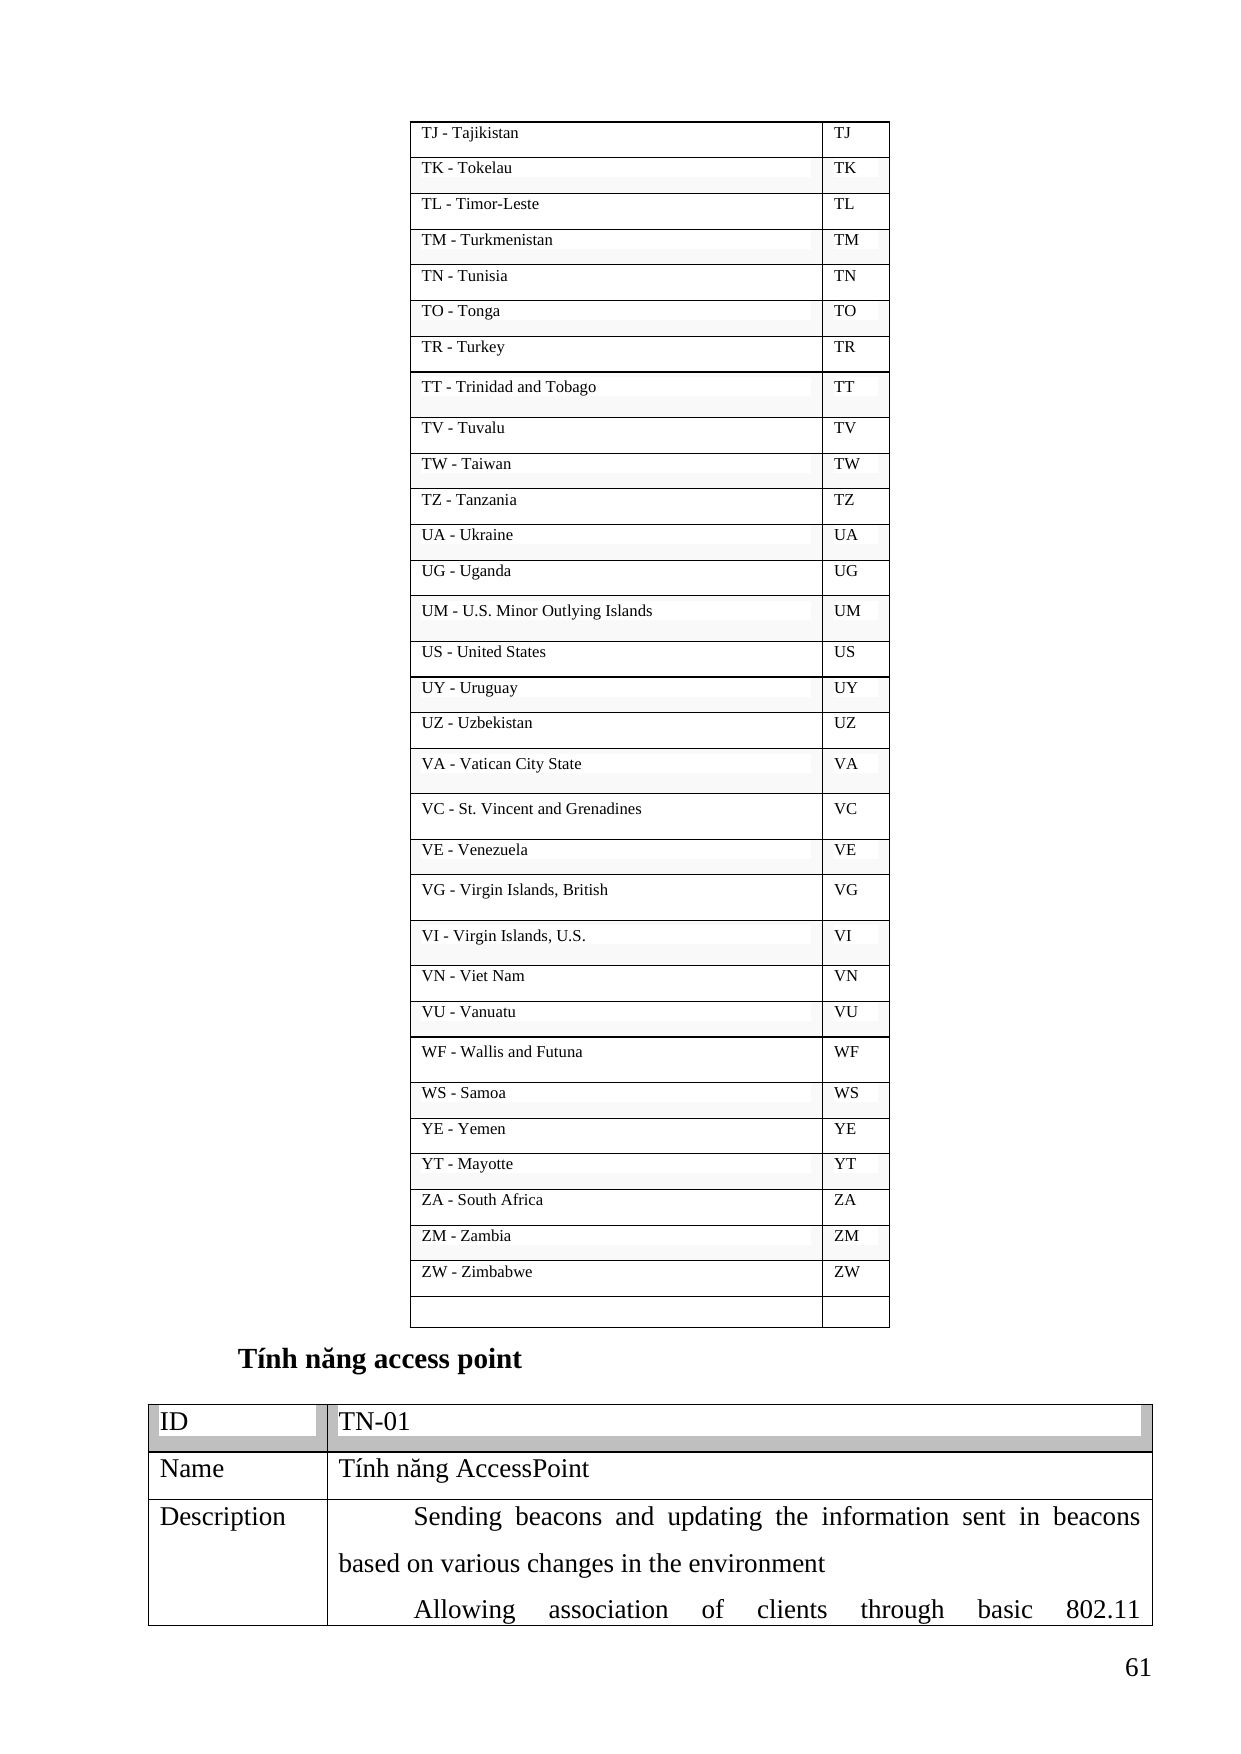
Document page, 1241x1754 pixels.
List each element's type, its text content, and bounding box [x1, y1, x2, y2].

table_cell TW - Taiwan [411, 454, 822, 488]
table_cell UY - Uruguay [411, 678, 822, 712]
table_cell VI [823, 921, 889, 965]
table_cell VC - St. Vincent and Grenadines [411, 794, 822, 838]
table_cell TW [823, 454, 889, 488]
table_cell YT [823, 1154, 889, 1189]
table_cell WS - Samoa [411, 1083, 822, 1117]
table_cell TR - Turkey [411, 337, 822, 371]
table_cell UZ - Uzbekistan [411, 713, 822, 748]
table_cell TV - Tuvalu [411, 418, 822, 452]
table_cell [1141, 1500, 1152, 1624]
table_cell TO [823, 301, 889, 336]
table_cell YE [823, 1119, 889, 1153]
table_cell TT [823, 373, 889, 417]
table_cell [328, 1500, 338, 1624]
table_cell VU - Vanuatu [411, 1002, 822, 1036]
table_cell VG - Virgin Islands, British [411, 875, 822, 919]
table_cell TM [823, 230, 889, 264]
table_cell YE - Yemen [411, 1119, 822, 1153]
table_cell VI - Virgin Islands, U.S. [411, 921, 822, 965]
table_cell Description [149, 1500, 327, 1624]
table_cell ZM - Zambia [411, 1226, 822, 1260]
table_cell TN [823, 265, 889, 300]
table_cell TT - Trinidad and Tobago [411, 373, 822, 417]
table_cell VG [823, 875, 889, 919]
table_cell VU [823, 1002, 889, 1036]
table_cell TO - Tonga [411, 301, 822, 336]
table_cell Tính năng AccessPoint [328, 1453, 1152, 1499]
table_cell ZM [823, 1226, 889, 1260]
table_header TN-01 [328, 1405, 1152, 1451]
table_cell WF - Wallis and Futuna [411, 1038, 822, 1082]
table_cell UZ [823, 713, 889, 748]
table_cell TZ - Tanzania [411, 489, 822, 524]
table_cell ZW - Zimbabwe [411, 1261, 822, 1296]
table_cell TZ [823, 489, 889, 524]
table_cell UM [823, 596, 889, 641]
table_cell VE - Venezuela [411, 840, 822, 874]
table_cell US [823, 642, 889, 676]
table_cell TN - Tunisia [411, 265, 822, 300]
table_cell ZA [823, 1190, 889, 1224]
table_cell ZW [823, 1261, 889, 1296]
table_cell US - United States [411, 642, 822, 676]
table_cell VE [823, 840, 889, 874]
table_cell VC [823, 794, 889, 838]
table_cell TL [823, 194, 889, 228]
table_cell TL - Timor-Leste [411, 194, 822, 228]
table_cell TJ [823, 123, 889, 157]
table_cell ZA - South Africa [411, 1190, 822, 1224]
table_cell TR [823, 337, 889, 371]
table_cell VN - Viet Nam [411, 966, 822, 1001]
table_cell TV [823, 418, 889, 452]
table_cell [411, 1297, 822, 1327]
table_cell TK [823, 158, 889, 193]
table_header ID [149, 1405, 327, 1451]
table_cell VA - Vatican City State [411, 749, 822, 793]
table_cell Name [149, 1453, 327, 1499]
table_cell VN [823, 966, 889, 1001]
table_cell UA - Ukraine [411, 525, 822, 560]
table_cell TJ - Tajikistan [411, 123, 822, 157]
table_cell UG - Uganda [411, 561, 822, 595]
table_cell UM - U.S. Minor Outlying Islands [411, 596, 822, 641]
table_cell TM - Turkmenistan [411, 230, 822, 264]
table_cell VA [823, 749, 889, 793]
table_cell [823, 1297, 889, 1327]
table_cell UY [823, 678, 889, 712]
table_cell YT - Mayotte [411, 1154, 822, 1189]
table_cell WS [823, 1083, 889, 1117]
table_cell WF [823, 1038, 889, 1082]
table_cell UG [823, 561, 889, 595]
subtitle Tính năng access point [148, 1341, 1152, 1374]
table_cell TK - Tokelau [411, 158, 822, 193]
table_cell UA [823, 525, 889, 560]
